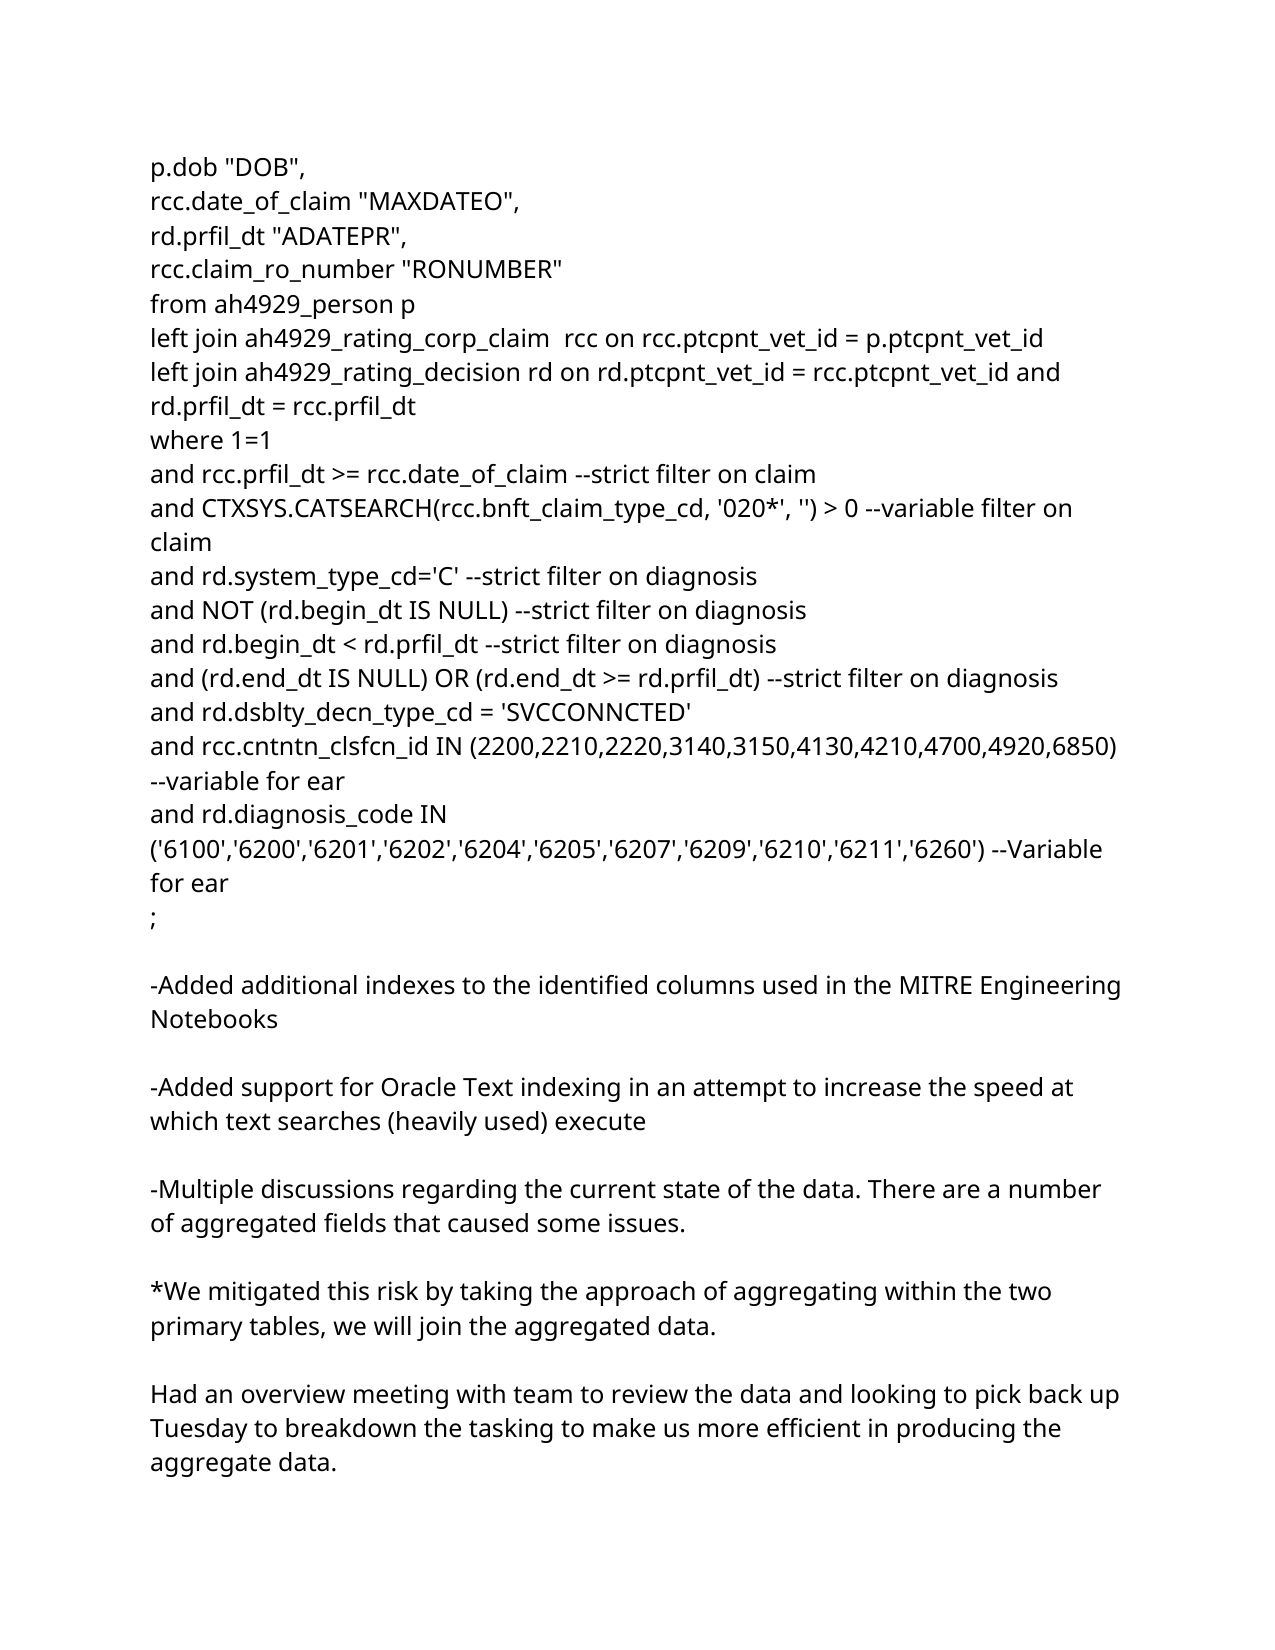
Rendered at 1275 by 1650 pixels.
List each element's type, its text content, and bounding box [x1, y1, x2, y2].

text and rcc.cntntn_clsfcn_id IN (2200,2210,2220,3140,3150,4130,4210,4700,4920,6850) --variable for ear [150, 729, 1125, 797]
text -Added support for Oracle Text indexing in an attempt to increase the speed at which text searches (heavily used) execute [150, 1070, 1125, 1138]
text and rd.diagnosis_code IN ('6100','6200','6201','6202','6204','6205','6207','6209','6210','6211','6260') --Variable for ear [150, 797, 1125, 899]
text and (rd.end_dt IS NULL) OR (rd.end_dt >= rd.prfil_dt) --strict filter on diagnosis [150, 661, 1125, 695]
text left join ah4929_rating_corp_claim rcc on rcc.ptcpnt_vet_id = p.ptcpnt_vet_id [150, 320, 1125, 354]
text and rcc.prfil_dt >= rcc.date_of_claim --strict filter on claim [150, 457, 1125, 491]
text Had an overview meeting with team to review the data and looking to pick back up Tuesday to breakdown the tasking to make us more efficient in producing the aggregate data. [150, 1376, 1125, 1478]
text -Added additional indexes to the identified columns used in the MITRE Engineering Notebooks [150, 967, 1125, 1036]
text -Multiple discussions regarding the current state of the data. There are a number of aggregated fields that caused some issues. [150, 1172, 1125, 1240]
text rcc.claim_ro_number "RONUMBER" [150, 252, 1125, 286]
text where 1=1 [150, 422, 1125, 457]
text rd.prfil_dt "ADATEPR", [150, 218, 1125, 252]
text *We mitigated this risk by taking the approach of aggregating within the two primary tables, we will join the aggregated data. [150, 1274, 1125, 1342]
text and rd.dsblty_decn_type_cd = 'SVCCONNCTED' [150, 695, 1125, 729]
text from ah4929_person p [150, 286, 1125, 320]
text rcc.date_of_claim "MAXDATEO", [150, 184, 1125, 218]
text and rd.begin_dt < rd.prfil_dt --strict filter on diagnosis [150, 627, 1125, 661]
text and rd.system_type_cd='C' --strict filter on diagnosis [150, 559, 1125, 593]
text and NOT (rd.begin_dt IS NULL) --strict filter on diagnosis [150, 593, 1125, 627]
text p.dob "DOB", [150, 150, 1125, 184]
text and CTXSYS.CATSEARCH(rcc.bnft_claim_type_cd, '020*', '') > 0 --variable filter on claim [150, 491, 1125, 559]
text left join ah4929_rating_decision rd on rd.ptcpnt_vet_id = rcc.ptcpnt_vet_id and rd.prfil_dt = rcc.prfil_dt [150, 354, 1125, 422]
text ; [150, 899, 1125, 933]
